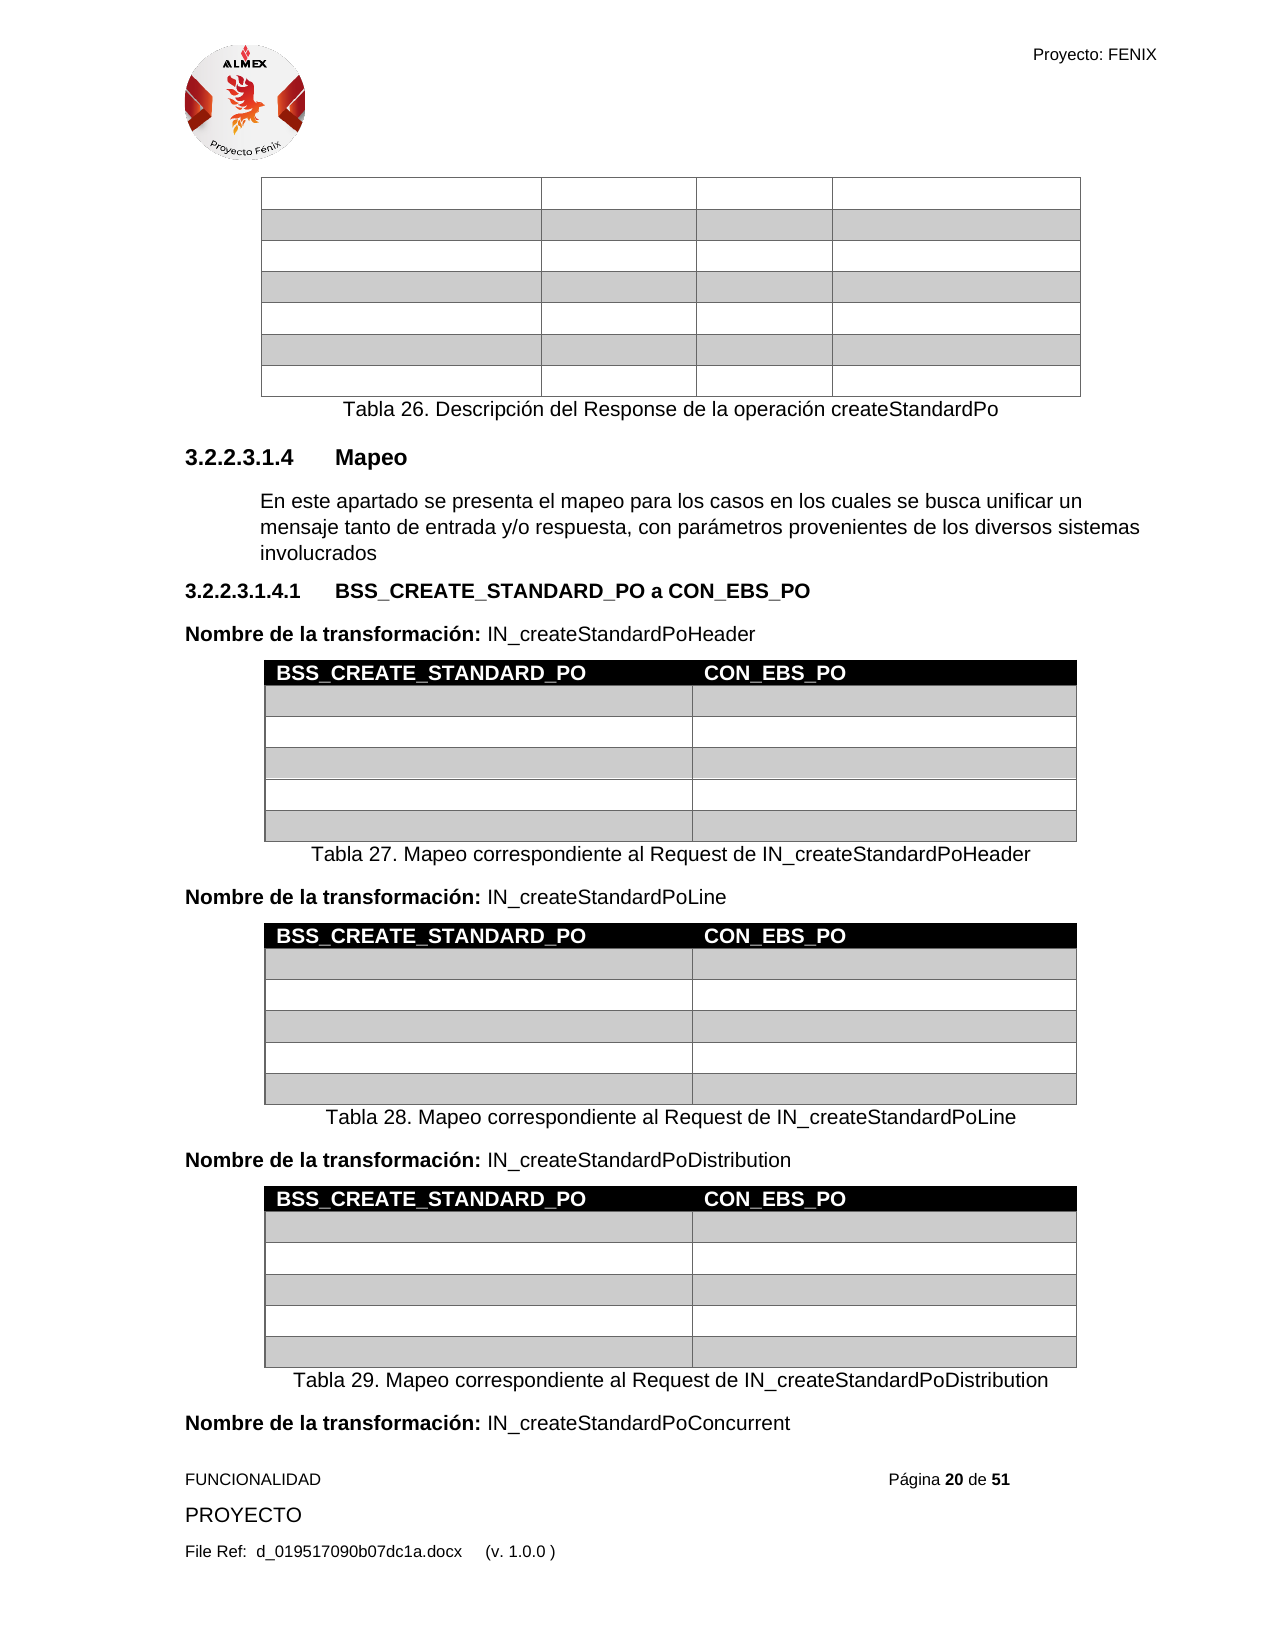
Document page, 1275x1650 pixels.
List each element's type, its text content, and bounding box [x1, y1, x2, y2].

table_cell [266, 686, 692, 716]
table_cell [693, 1337, 1076, 1367]
table_cell [693, 949, 1076, 979]
table_cell [833, 335, 1080, 365]
table_cell [266, 1306, 692, 1336]
subtitle Mapeo [185, 444, 1157, 470]
table_cell [542, 178, 696, 208]
table_cell [266, 1074, 692, 1104]
table_cell [266, 980, 692, 1010]
table_cell [266, 748, 692, 778]
table_cell [693, 1212, 1076, 1242]
text Nombre de la transformación: IN_createStandardPoConcurrent [185, 1411, 1157, 1435]
table_cell [697, 366, 832, 396]
text Tabla 28. Mapeo correspondiente al Request de IN_createStandardPoLine [185, 1105, 1157, 1129]
table_cell [693, 980, 1076, 1010]
text Tabla 29. Mapeo correspondiente al Request de IN_createStandardPoDistribution [185, 1368, 1157, 1392]
table_cell [262, 272, 541, 302]
text Nombre de la transformación: IN_createStandardPoDistribution [185, 1148, 1157, 1172]
table_cell [266, 1243, 692, 1273]
table_cell [266, 717, 692, 747]
table_cell [262, 366, 541, 396]
table_header BSS_CREATE_STANDARD_PO [266, 1187, 692, 1211]
table_cell [266, 1011, 692, 1042]
picture [184, 45, 305, 160]
table_header CON_EBS_PO [693, 1187, 1076, 1211]
table_header BSS_CREATE_STANDARD_PO [266, 661, 692, 685]
table_cell [266, 1275, 692, 1305]
table_cell [693, 717, 1076, 747]
text En este apartado se presenta el mapeo para los casos en los cuales se busca unificar un mensaje tanto de entrada y/o respuesta, con parámetros provenientes de los diversos sistemas involucrados [260, 489, 1157, 565]
table_cell [833, 366, 1080, 396]
table_cell [542, 335, 696, 365]
subtitle BSS_CREATE_STANDARD_PO a CON_EBS_PO [185, 579, 1157, 603]
table_cell [262, 303, 541, 333]
table_cell [697, 241, 832, 271]
table_cell [266, 811, 692, 841]
text Tabla 27. Mapeo correspondiente al Request de IN_createStandardPoHeader [185, 842, 1157, 866]
table_cell [262, 241, 541, 271]
table_cell [266, 949, 692, 979]
table_cell [693, 748, 1076, 778]
table_cell [266, 780, 692, 810]
table_cell [833, 241, 1080, 271]
table_cell [542, 366, 696, 396]
table_cell [693, 1043, 1076, 1073]
table_cell [833, 178, 1080, 208]
table_cell [266, 1043, 692, 1073]
table_cell [693, 686, 1076, 716]
table_cell [266, 1212, 692, 1242]
table_cell [542, 272, 696, 302]
table_cell [833, 272, 1080, 302]
table_cell [697, 303, 832, 333]
table_cell [262, 178, 541, 208]
table_cell [693, 1306, 1076, 1336]
text Nombre de la transformación: IN_createStandardPoLine [185, 884, 1157, 908]
table_cell [697, 210, 832, 240]
table_cell [262, 210, 541, 240]
table_cell [693, 811, 1076, 841]
table_cell [693, 1011, 1076, 1042]
table_header CON_EBS_PO [693, 661, 1076, 685]
text Nombre de la transformación: IN_createStandardPoHeader [185, 621, 1157, 645]
text Tabla 26. Descripción del Response de la operación createStandardPo [185, 397, 1157, 421]
table_cell [693, 1243, 1076, 1273]
table_cell [697, 335, 832, 365]
table_cell [833, 303, 1080, 333]
table_cell [266, 1337, 692, 1367]
table_cell [542, 241, 696, 271]
table_cell [833, 210, 1080, 240]
table_header CON_EBS_PO [693, 924, 1076, 948]
table_header BSS_CREATE_STANDARD_PO [266, 924, 692, 948]
table_cell [693, 1275, 1076, 1305]
table_cell [693, 1074, 1076, 1104]
table_cell [697, 178, 832, 208]
table_cell [262, 335, 541, 365]
table_cell [542, 303, 696, 333]
table_cell [542, 210, 696, 240]
table_cell [693, 780, 1076, 810]
table_cell [697, 272, 832, 302]
